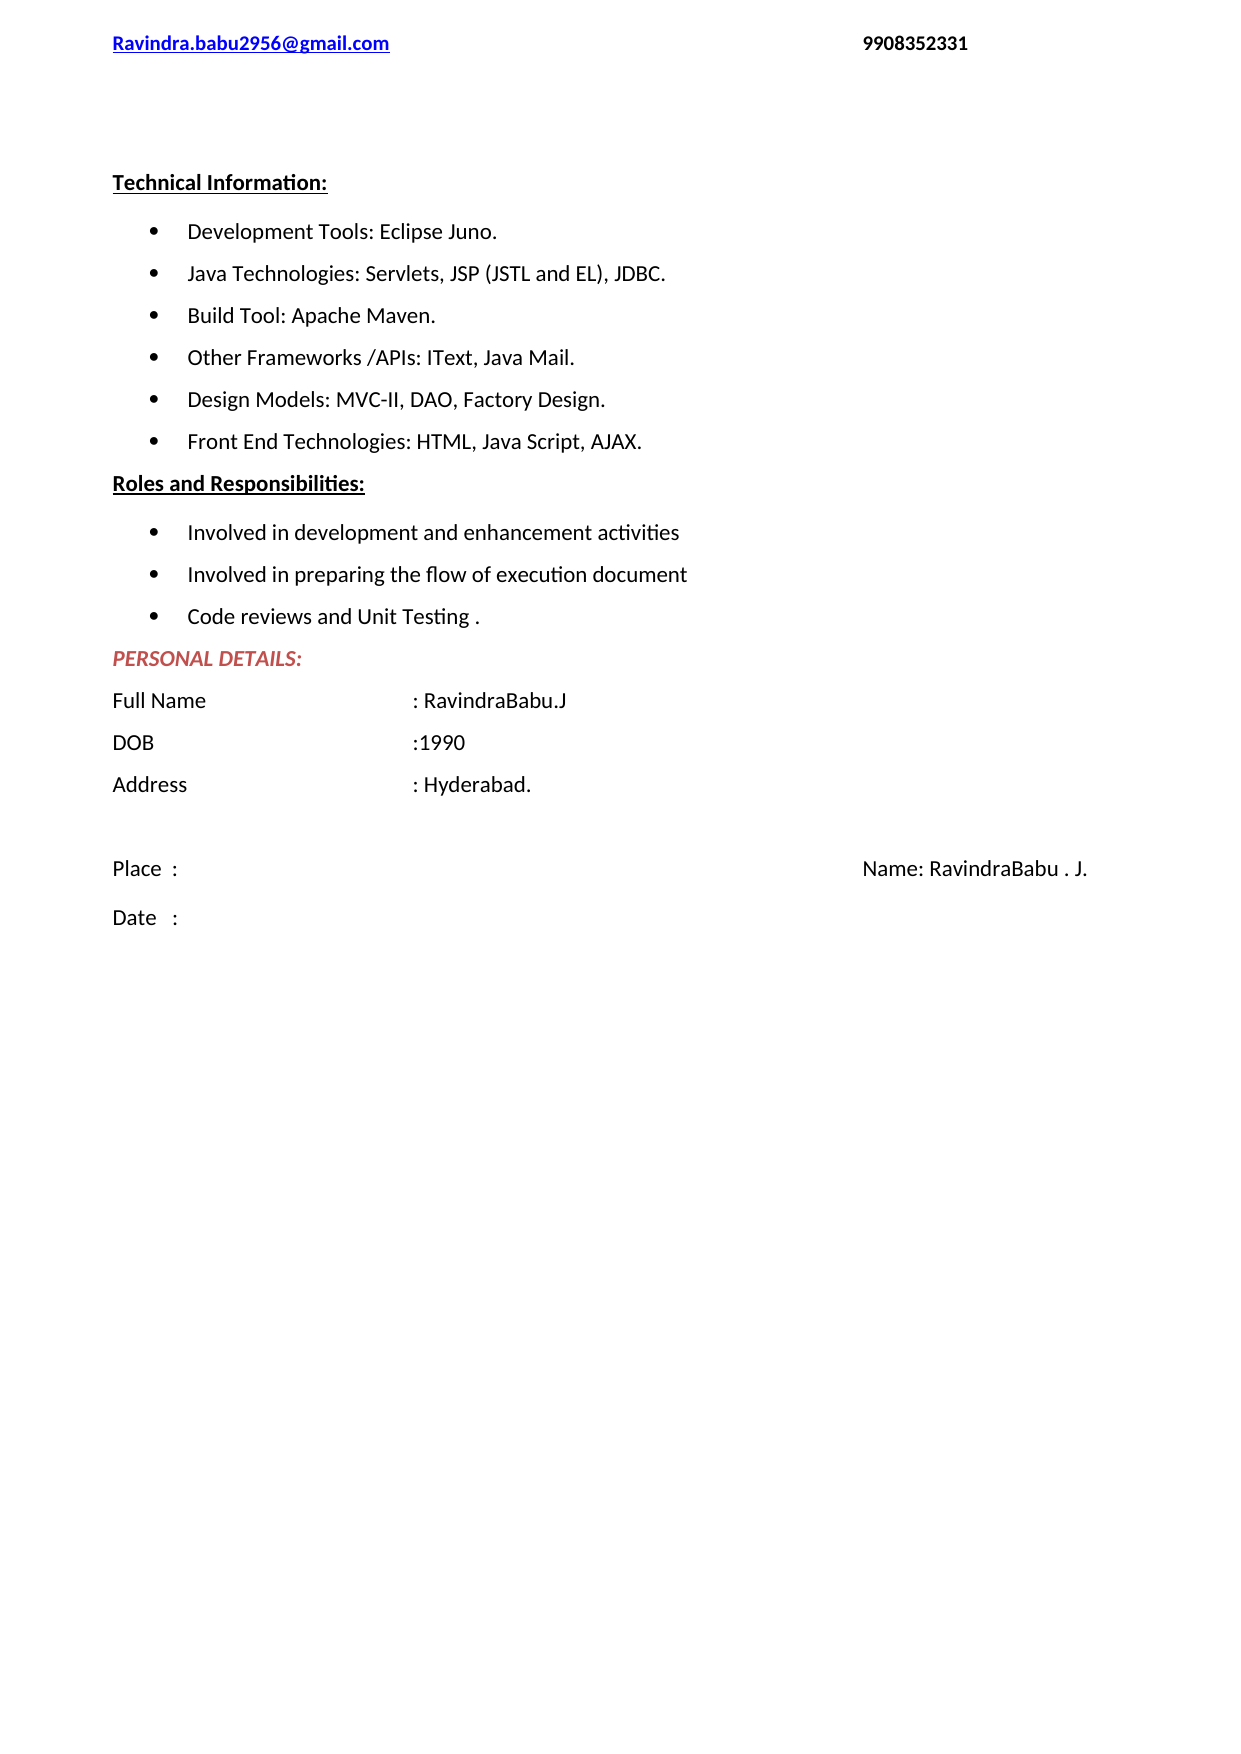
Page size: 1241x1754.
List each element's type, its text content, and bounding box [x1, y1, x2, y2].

text Full Name : RavindraBabu.J [112, 686, 1128, 714]
list Java Technologies: Servlets, JSP (JSTL and EL), JDBC. [150, 259, 1128, 287]
list Involved in development and enhancement activities [150, 518, 1128, 546]
list Development Tools: Eclipse Juno. [150, 217, 1128, 245]
text Place : Name: RavindraBabu . J. [112, 854, 1128, 882]
text PERSONAL DETAILS: [112, 644, 1128, 672]
text DOB :1990 [112, 728, 1128, 756]
text Address : Hyderabad. [112, 770, 1128, 798]
text Technical Information: [112, 168, 1128, 197]
list Build Tool: Apache Maven. [150, 301, 1128, 329]
list Code reviews and Unit Testing . [150, 602, 1128, 630]
text Date : [112, 903, 1128, 931]
list Design Models: MVC-II, DAO, Factory Design. [150, 385, 1128, 413]
text Roles and Responsibilities: [112, 469, 1128, 497]
list Other Frameworks /APIs: IText, Java Mail. [150, 343, 1128, 371]
list Front End Technologies: HTML, Java Script, AJAX. [150, 427, 1128, 455]
list Involved in preparing the flow of execution document [150, 560, 1128, 588]
